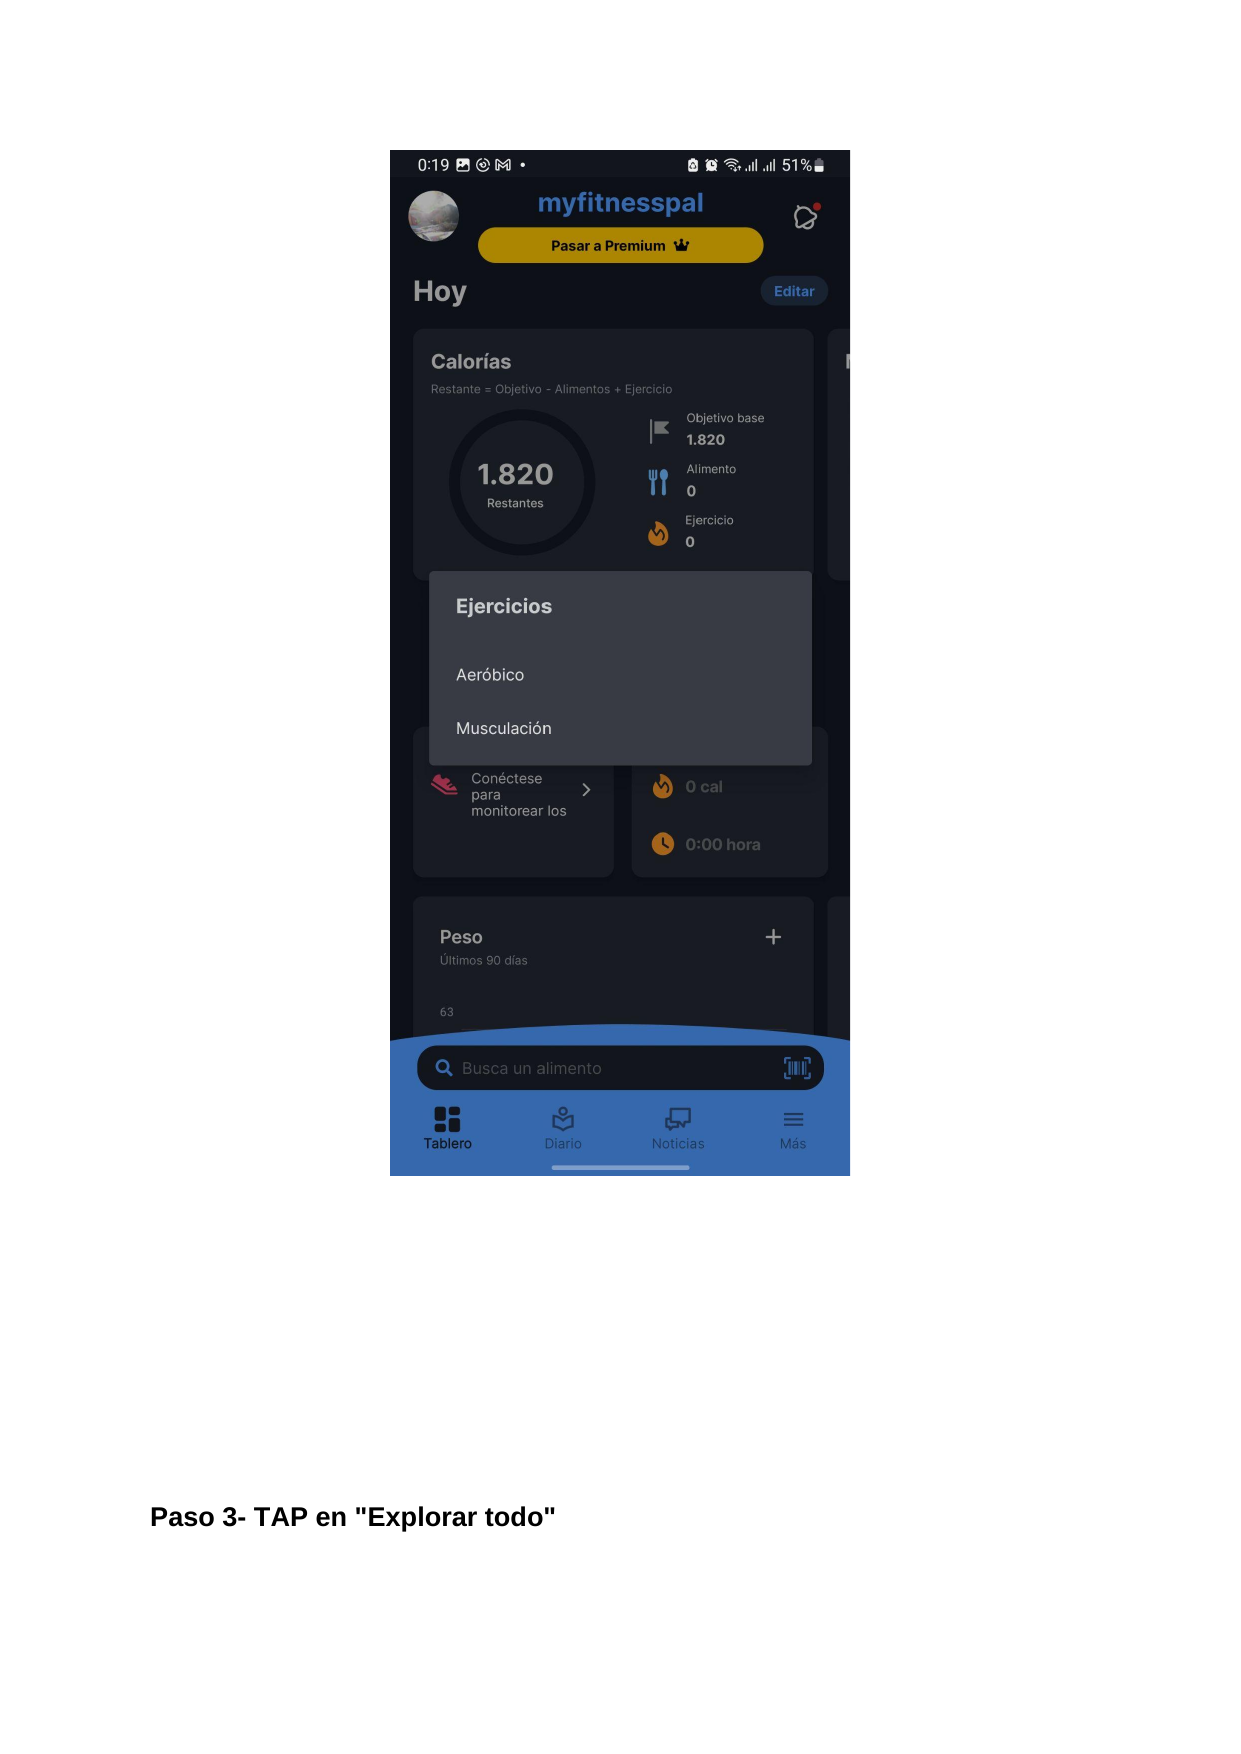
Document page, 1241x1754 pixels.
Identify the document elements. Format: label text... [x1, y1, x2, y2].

text Paso 3- TAP en "Explorar todo" [150, 1501, 1090, 1532]
picture [390, 150, 851, 1176]
